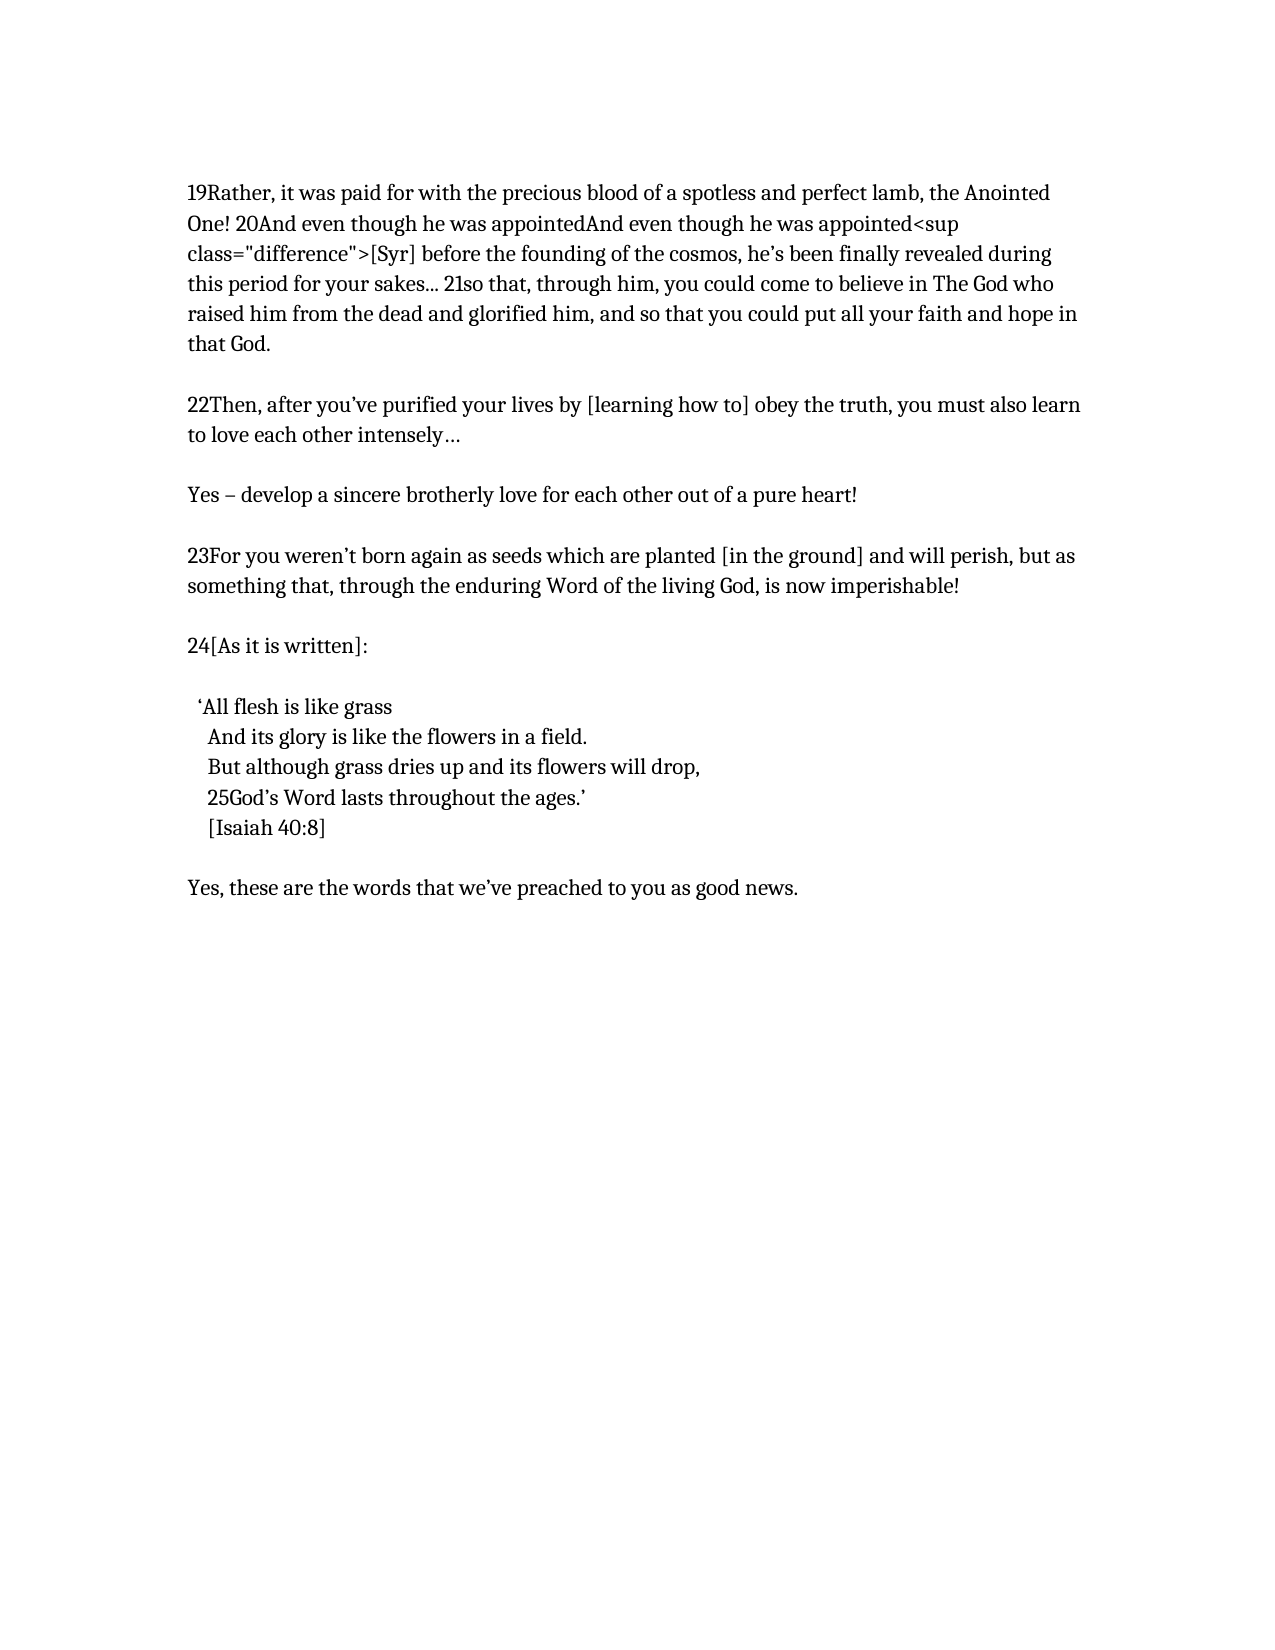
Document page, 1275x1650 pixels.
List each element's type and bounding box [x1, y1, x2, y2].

text [187, 150, 1087, 932]
